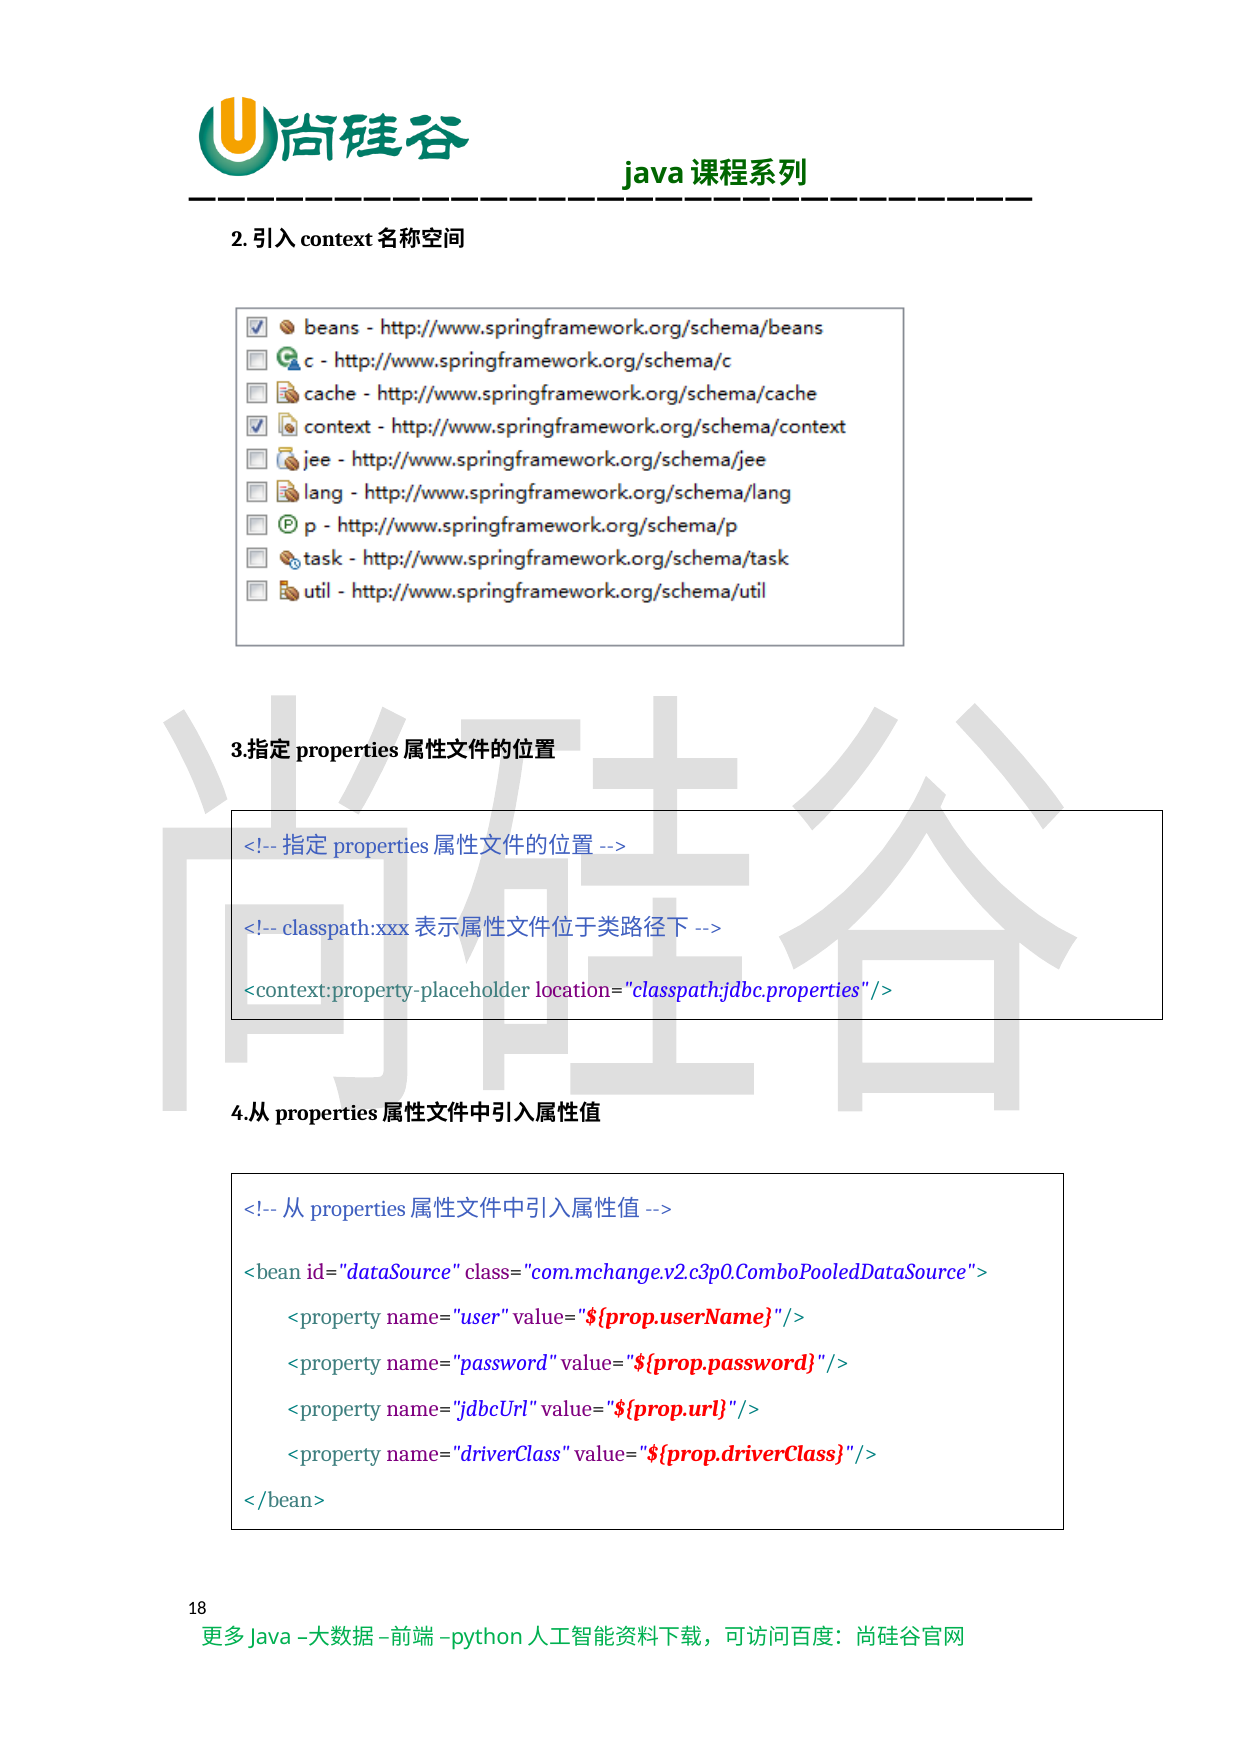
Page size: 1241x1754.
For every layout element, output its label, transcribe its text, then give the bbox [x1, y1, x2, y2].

picture [231, 304, 911, 653]
subtitle 2. 引入context名称空间 [187, 221, 1053, 253]
subtitle 4.从properties属性文件中引入属性值 [187, 1094, 1053, 1127]
table_header <!-- 从properties属性文件中引入属性值 --> <bean id="dataSource" class="com.mchange.v2.c3p0.ComboPooledDataSource"> <property name="user" value="${prop.userName}"/> <property name="password" value="${prop.password}"/> <property name="jdbcUrl" value="${prop.url}"/> <property name="driverClass" value="${prop.driverClass}"/> </bean> [232, 1174, 1063, 1529]
picture [187, 88, 476, 184]
subtitle 3.指定properties属性文件的位置 [187, 731, 1053, 764]
table_header <!-- 指定properties属性文件的位置 --> <!-- classpath:xxx 表示属性文件位于类路径下 --> <context:property-placeholder location="classpath:jdbc.properties"/> [232, 811, 1162, 1019]
